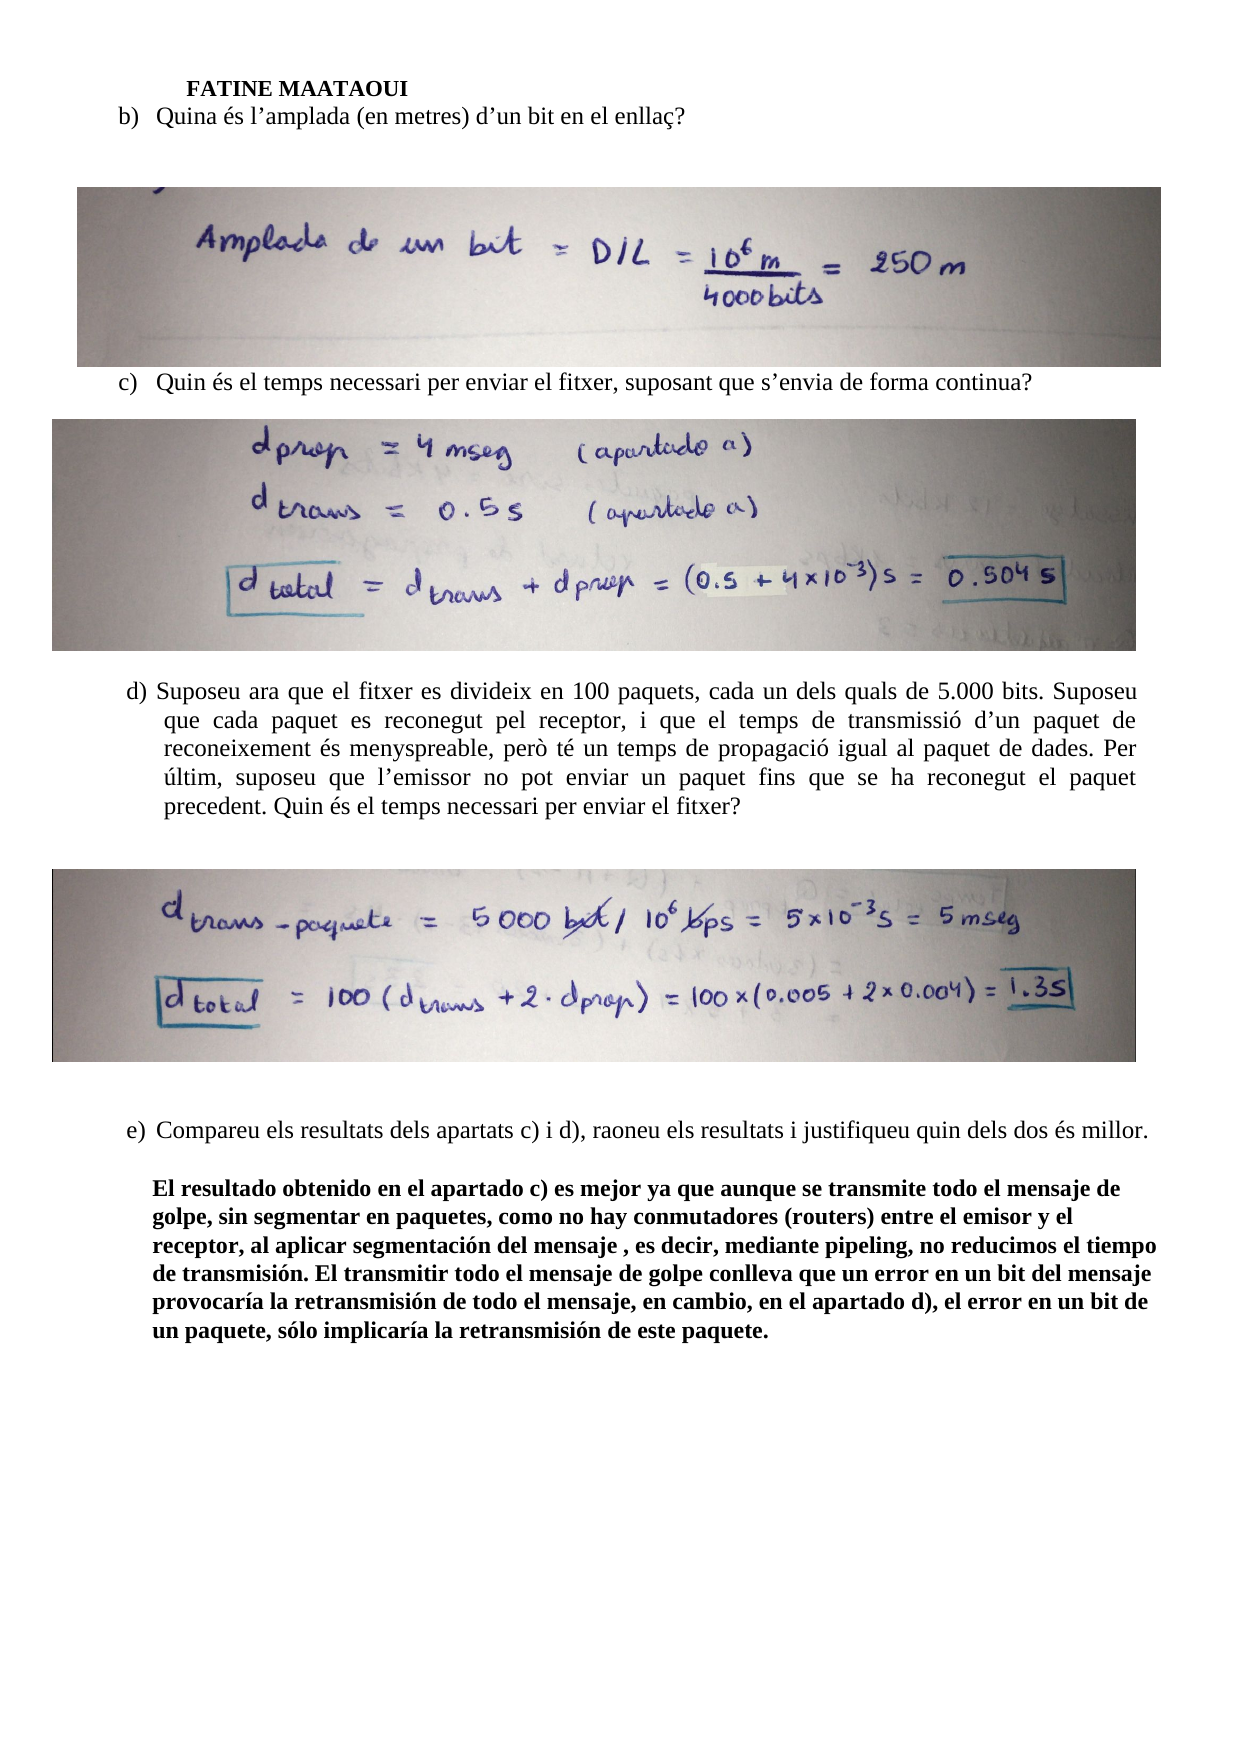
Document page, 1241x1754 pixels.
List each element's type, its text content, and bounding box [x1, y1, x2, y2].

picture [77, 187, 1161, 367]
list Compareu els resultats dels apartats c) i d), raoneu els resultats i justifiqueu quin dels dos és millor. [126, 1115, 1161, 1144]
text receptor, al aplicar segmentación del mensaje , es decir, mediante pipeling, no reducimos el tiempo [77, 1231, 1161, 1258]
list Quina és l’amplada (en metres) d’un bit en el enllaç? [118, 101, 1161, 130]
text provocaría la retransmisión de todo el mensaje, en cambio, en el apartado d), el error en un bit de [77, 1287, 1161, 1315]
text de transmisión. El transmitir todo el mensaje de golpe conlleva que un error en un bit del mensaje [77, 1259, 1161, 1287]
text un paquete, sólo implicaría la retransmisión de este paquete. [77, 1316, 1161, 1343]
picture [52, 419, 1136, 651]
list Quin és el temps necessari per enviar el fitxer, suposant que s’envia de forma continua? [118, 367, 1161, 396]
picture [52, 869, 1136, 1062]
text El resultado obtenido en el apartado c) es mejor ya que aunque se transmite todo el mensaje de [77, 1174, 1161, 1202]
list Suposeu ara que el fitxer es divideix en 100 paquets, cada un dels quals de 5.000 bits. Suposeu que cada paquet es reconegut pel receptor, i que el temps de transmissió d’un paquet de reconeixement és menyspreable, però té un temps de propagació igual al paquet de dades. Per últim, suposeu que l’emissor no pot enviar un paquet fins que se ha reconegut el paquet precedent. Quin és el temps necessari per enviar el fitxer? [126, 488, 1138, 820]
text golpe, sin segmentar en paquetes, como no hay conmutadores (routers) entre el emisor y el [77, 1202, 1161, 1230]
